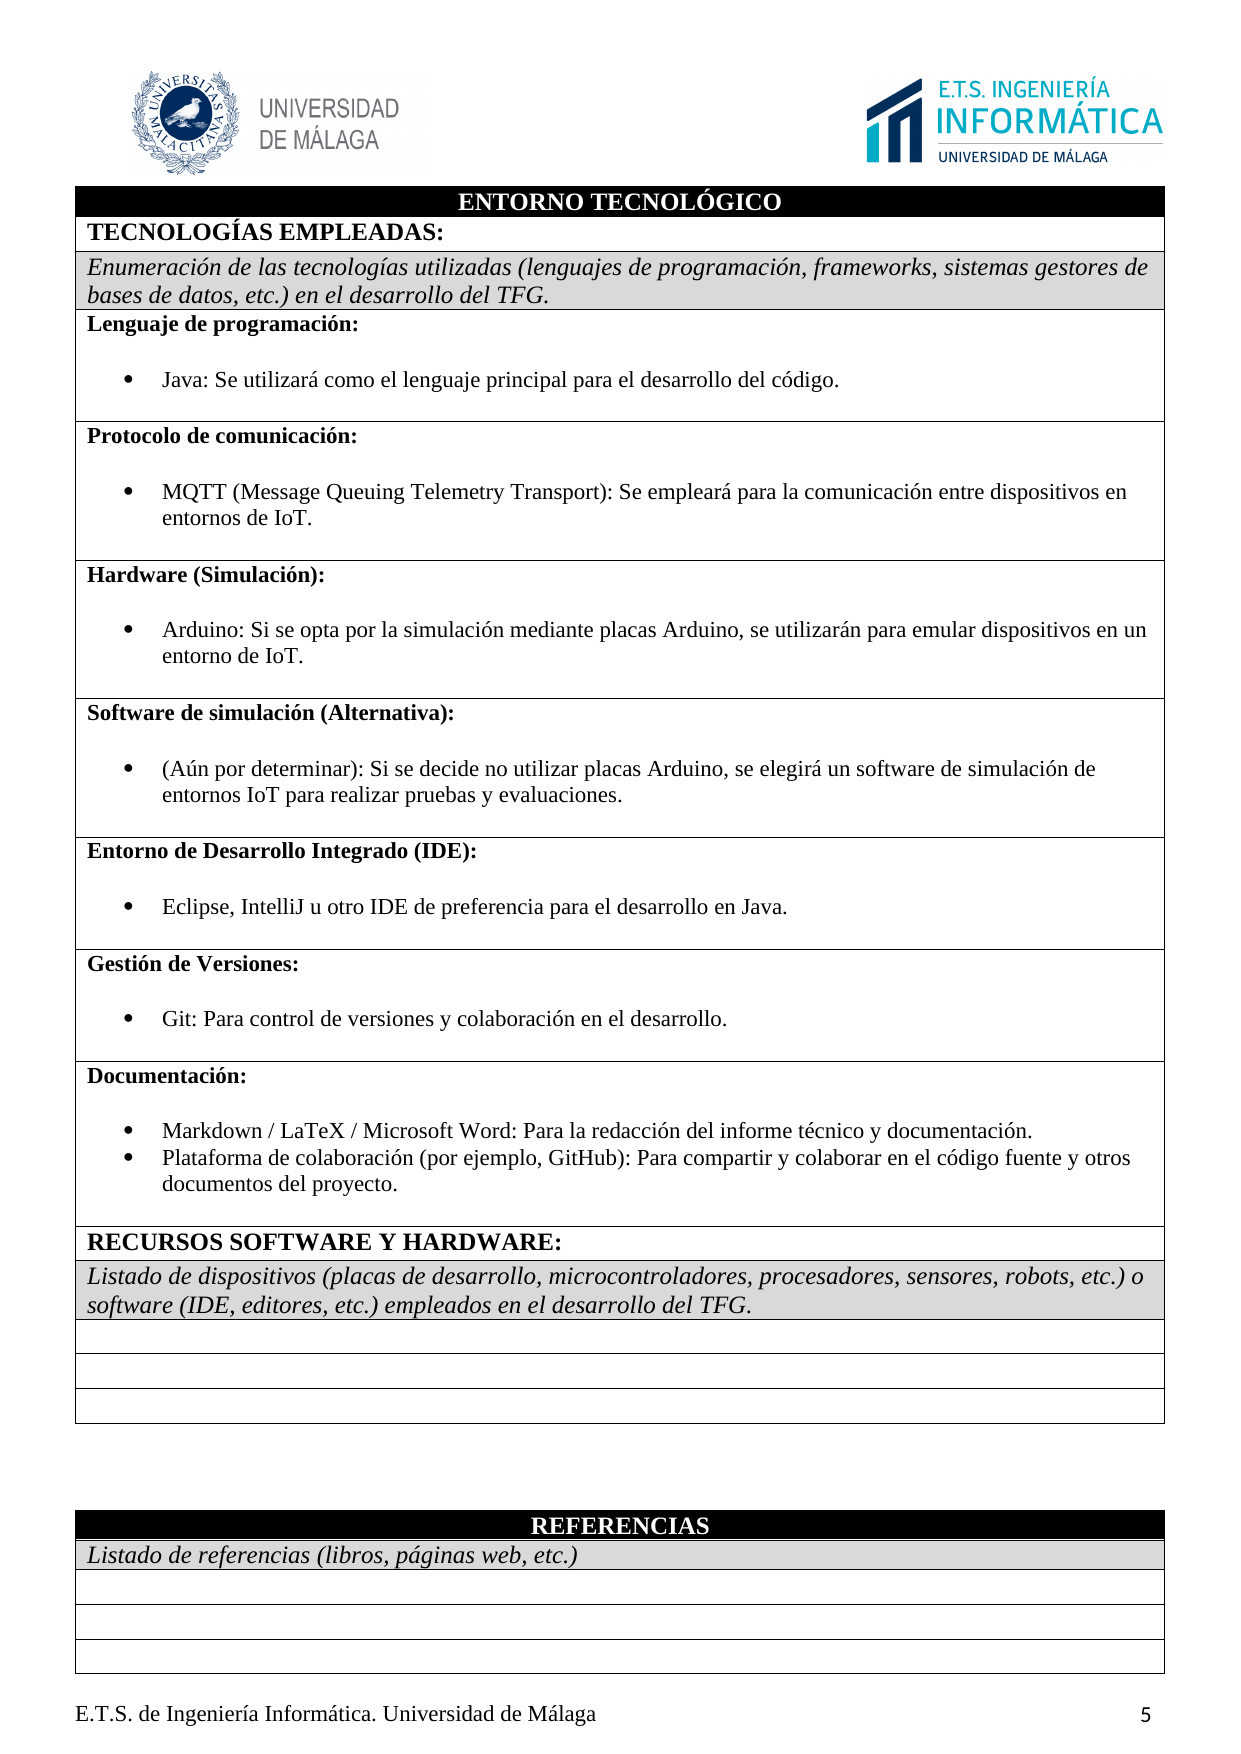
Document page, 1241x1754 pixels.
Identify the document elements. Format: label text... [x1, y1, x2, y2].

picture [864, 75, 1167, 164]
table_cell Documentación: Markdown / LaTeX / Microsoft Word: Para la redacción del informe técnico y documentación. Plataforma de colaboración (por ejemplo, GitHub): Para compartir y colaborar en el código fuente y otros documentos del proyecto. [76, 1062, 1164, 1226]
table_cell Entorno de Desarrollo Integrado (IDE): Eclipse, IntelliJ u otro IDE de preferencia para el desarrollo en Java. [76, 838, 1164, 949]
table_cell [76, 1320, 1164, 1353]
table_cell Hardware (Simulación): Arduino: Si se opta por la simulación mediante placas Arduino, se utilizarán para emular dispositivos en un entorno de IoT. [76, 561, 1164, 698]
table_cell [76, 1354, 1164, 1388]
table_cell Lenguaje de programación: Java: Se utilizará como el lenguaje principal para el desarrollo del código. [76, 310, 1164, 421]
table_cell [76, 1570, 1164, 1604]
table_cell [76, 1605, 1164, 1638]
table_cell Protocolo de comunicación: MQTT (Message Queuing Telemetry Transport): Se empleará para la comunicación entre dispositivos en entornos de IoT. [76, 422, 1164, 560]
table_header REFERENCIAS [76, 1511, 1164, 1539]
table_cell RECURSOS SOFTWARE Y HARDWARE: [76, 1227, 1164, 1260]
table_cell Listado de dispositivos (placas de desarrollo, microcontroladores, procesadores, sensores, robots, etc.) o software (IDE, editores, etc.) empleados en el desarrollo del TFG. [76, 1261, 1164, 1319]
table_cell [76, 1640, 1164, 1673]
table_cell TECNOLOGÍAS EMPLEADAS: [76, 217, 1164, 251]
table_cell Software de simulación (Alternativa): (Aún por determinar): Si se decide no utilizar placas Arduino, se elegirá un software de simulación de entornos IoT para realizar pruebas y evaluaciones. [76, 699, 1164, 837]
table_cell Listado de referencias (libros, páginas web, etc.) [76, 1541, 1164, 1569]
picture [131, 70, 436, 176]
table_header ENTORNO TECNOLÓGICO [76, 187, 1164, 216]
table_cell Enumeración de las tecnologías utilizadas (lenguajes de programación, frameworks, sistemas gestores de bases de datos, etc.) en el desarrollo del TFG. [76, 252, 1164, 309]
table_cell Gestión de Versiones: Git: Para control de versiones y colaboración en el desarrollo. [76, 950, 1164, 1061]
table_cell [76, 1389, 1164, 1422]
